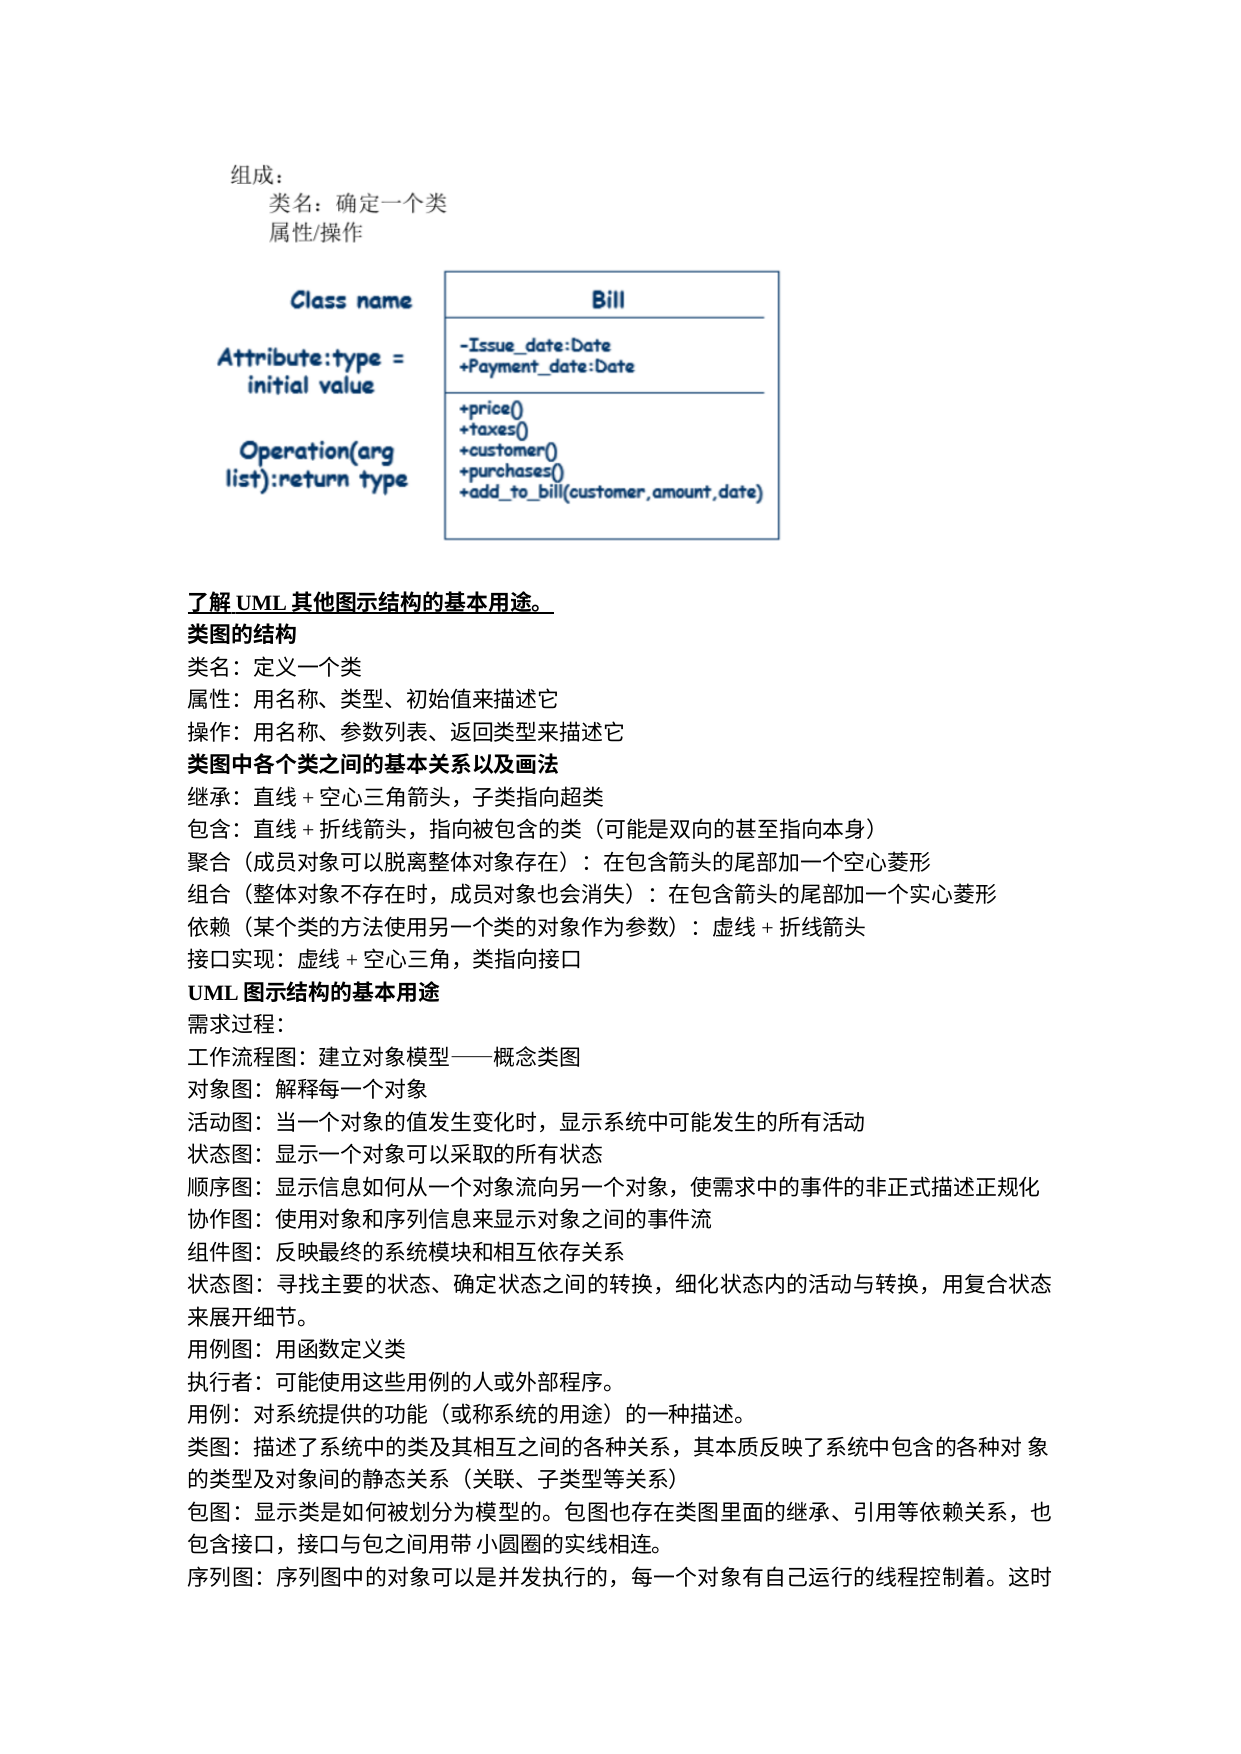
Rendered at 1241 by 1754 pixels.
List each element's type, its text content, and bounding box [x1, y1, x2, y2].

text 继承：直线 + 空心三角箭头，子类指向超类 [187, 779, 1053, 812]
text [187, 1559, 1053, 1592]
text 操作：用名称、参数列表、返回类型来描述它 [187, 714, 1053, 747]
text UML 图示结构的基本用途 [187, 974, 1053, 1007]
text 工作流程图：建立对象模型——概念类图 [187, 1039, 1053, 1072]
text 顺序图：显示信息如何从一个对象流向另一个对象，使需求中的事件的非正式描述正规化 [187, 1169, 1053, 1202]
text 类图的结构 [187, 617, 1053, 649]
text 用例：对系统提供的功能（或称系统的用途）的一种描述。 [187, 1397, 1053, 1429]
text 状态图：寻找主要的状态、确定状态之间的转换，细化状态内的活动与转换，用复合状态来展开细节。 [187, 1267, 1053, 1332]
text 活动图：当一个对象的值发生变化时，显示系统中可能发生的所有活动 [187, 1104, 1053, 1137]
text 类图中各个类之间的基本关系以及画法 [187, 747, 1053, 779]
text 组件图：反映最终的系统模块和相互依存关系 [187, 1234, 1053, 1267]
text 协作图：使用对象和序列信息来显示对象之间的事件流 [187, 1202, 1053, 1234]
text 对象图：解释每一个对象 [187, 1072, 1053, 1104]
picture [187, 162, 871, 554]
text 接口实现：虚线 + 空心三角，类指向接口 [187, 942, 1053, 974]
text 用例图：用函数定义类 [187, 1332, 1053, 1364]
text 类图：描述了系统中的类及其相互之间的各种关系，其本质反映了系统中包含的各种对 象的类型及对象间的静态关系（关联、子类型等关系） [187, 1429, 1053, 1494]
text 了解UML其他图示结构的基本用途。 [187, 584, 1053, 617]
text 聚合（成员对象可以脱离整体对象存在）：在包含箭头的尾部加一个空心菱形 [187, 844, 1053, 877]
text 组合（整体对象不存在时，成员对象也会消失）：在包含箭头的尾部加一个实心菱形 [187, 877, 1053, 909]
text 状态图：显示一个对象可以采取的所有状态 [187, 1137, 1053, 1169]
text 属性：用名称、类型、初始值来描述它 [187, 682, 1053, 714]
text 包含：直线 + 折线箭头，指向被包含的类（可能是双向的甚至指向本身） [187, 812, 1053, 844]
text 执行者：可能使用这些用例的人或外部程序。 [187, 1364, 1053, 1397]
text 包图：显示类是如何被划分为模型的。包图也存在类图里面的继承、引用等依赖关系，也包含接口，接口与包之间用带 小圆圈的实线相连。 [187, 1494, 1053, 1559]
text 依赖（某个类的方法使用另一个类的对象作为参数）：虚线 + 折线箭头 [187, 909, 1053, 942]
text 需求过程： [187, 1007, 1053, 1039]
text 类名：定义一个类 [187, 649, 1053, 682]
